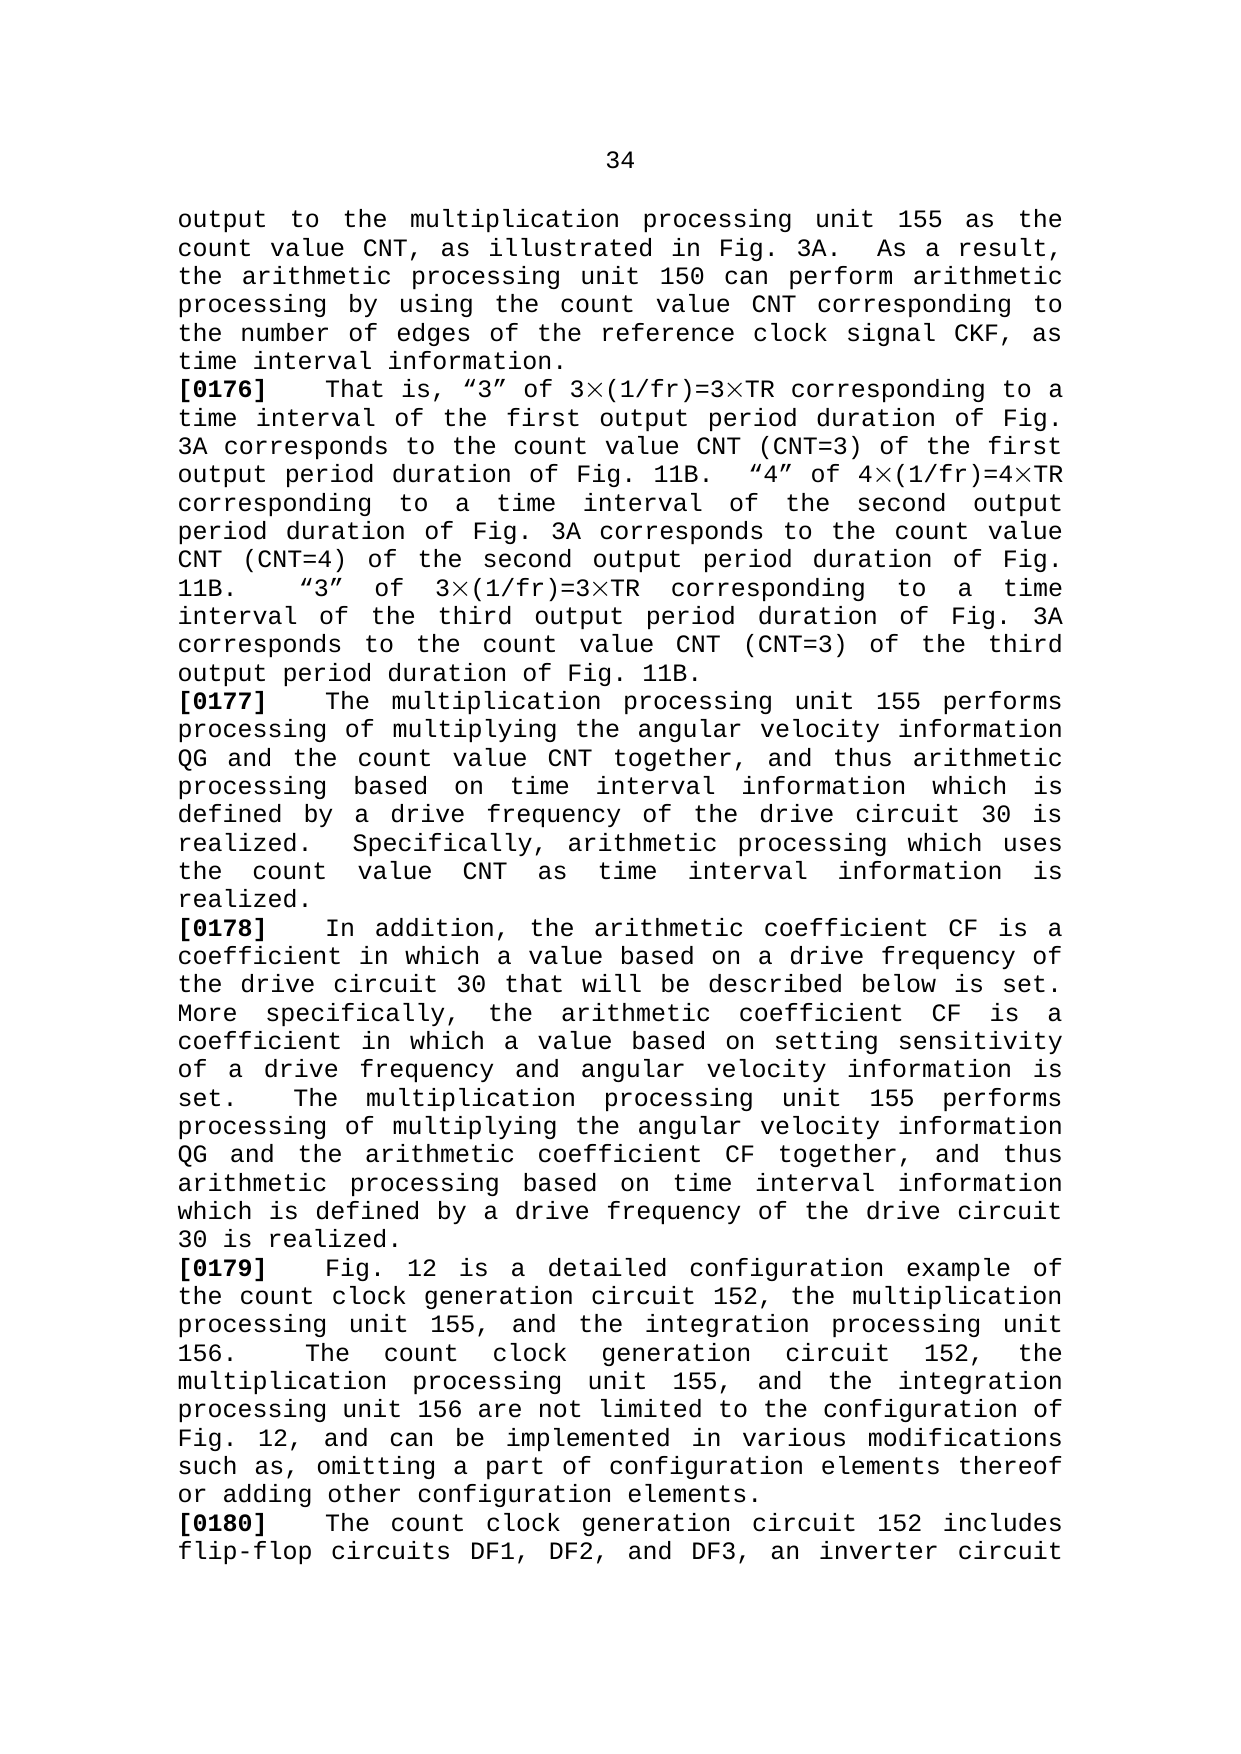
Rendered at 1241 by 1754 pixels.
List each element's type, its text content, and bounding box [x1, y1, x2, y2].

text That is, “3” of 3´(1/fr)=3´TR corresponding to a time interval of the first output period duration of Fig. 3A corresponds to the count value CNT (CNT=3) of the first output period duration of Fig. 11B. “4” of 4´(1/fr)=4´TR corresponding to a time interval of the second output period duration of Fig. 3A corresponds to the count value CNT (CNT=4) of the second output period duration of Fig. 11B. “3” of 3´(1/fr)=3´TR corresponding to a time interval of the third output period duration of Fig. 3A corresponds to the count value CNT (CNT=3) of the third output period duration of Fig. 11B. [177, 377, 1063, 688]
text Fig. 12 is a detailed configuration example of the count clock generation circuit 152, the multiplication processing unit 155, and the integration processing unit 156. The count clock generation circuit 152, the multiplication processing unit 155, and the integration processing unit 156 are not limited to the configuration of Fig. 12, and can be implemented in various modifications such as, omitting a part of configuration elements thereof or adding other configuration elements. [177, 1255, 1063, 1510]
text In addition, the arithmetic coefficient CF is a coefficient in which a value based on a drive frequency of the drive circuit 30 that will be described below is set. More specifically, the arithmetic coefficient CF is a coefficient in which a value based on setting sensitivity of a drive frequency and angular velocity information is set. The multiplication processing unit 155 performs processing of multiplying the angular velocity information QG and the arithmetic coefficient CF together, and thus arithmetic processing based on time interval information which is defined by a drive frequency of the drive circuit 30 is realized. [177, 915, 1063, 1255]
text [177, 1510, 1063, 1567]
text The multiplication processing unit 155 performs processing of multiplying the angular velocity information QG and the count value CNT together, and thus arithmetic processing based on time interval information which is defined by a drive frequency of the drive circuit 30 is realized. Specifically, arithmetic processing which uses the count value CNT as time interval information is realized. [177, 688, 1063, 915]
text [177, 207, 1063, 377]
